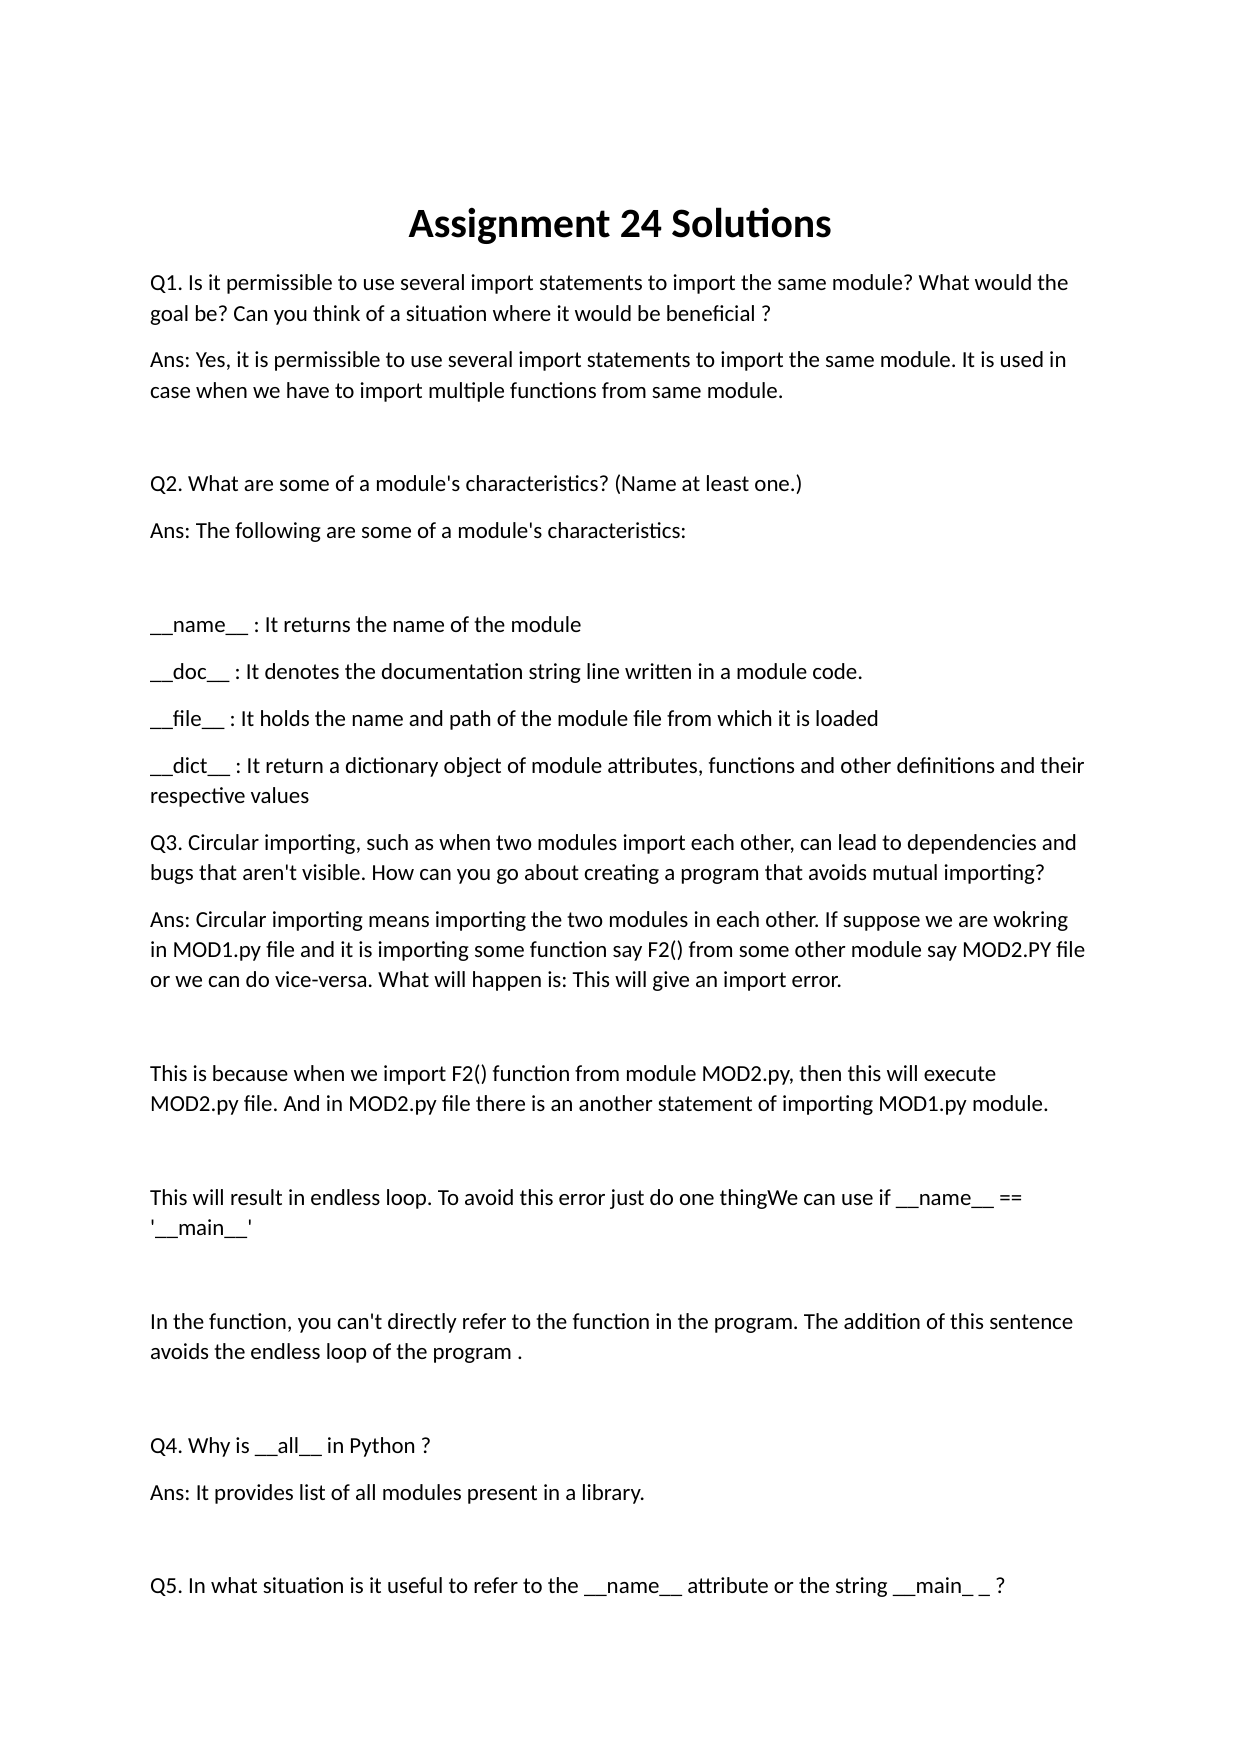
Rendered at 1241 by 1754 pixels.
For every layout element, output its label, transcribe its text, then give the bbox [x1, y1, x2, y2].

text __file__ : It holds the name and path of the module file from which it is loaded [150, 704, 1090, 732]
text Q1. Is it permissible to use several import statements to import the same module? What would the goal be? Can you think of a situation where it would be beneficial ? [150, 268, 1090, 327]
text Ans: It provides list of all modules present in a library. [150, 1478, 1090, 1506]
text Ans: Yes, it is permissible to use several import statements to import the same module. It is used in case when we have to import multiple functions from same module. [150, 346, 1090, 404]
text __doc__ : It denotes the documentation string line written in a module code. [150, 657, 1090, 685]
text Ans: The following are some of a module's characteristics: [150, 516, 1090, 544]
text __dict__ : It return a dictionary object of module attributes, functions and other definitions and their respective values [150, 751, 1090, 809]
text In the function, you can't directly refer to the function in the program. The addition of this sentence avoids the endless loop of the program . [150, 1307, 1090, 1365]
text Ans: Circular importing means importing the two modules in each other. If suppose we are wokring in MOD1.py file and it is importing some function say F2() from some other module say MOD2.PY file or we can do vice-versa. What will happen is: This will give an import error. [150, 905, 1090, 993]
text Q2. What are some of a module's characteristics? (Name at least one.) [150, 469, 1090, 497]
text Q3. Circular importing, such as when two modules import each other, can lead to dependencies and bugs that aren't visible. How can you go about creating a program that avoids mutual importing? [150, 828, 1090, 886]
text Assignment 24 Solutions [150, 197, 1090, 248]
text Q4. Why is __all__ in Python ? [150, 1431, 1090, 1459]
text Q5. In what situation is it useful to refer to the __name__ attribute or the string __main_ _ ? [150, 1572, 1090, 1599]
text This is because when we import F2() function from module MOD2.py, then this will execute MOD2.py file. And in MOD2.py file there is an another statement of importing MOD1.py module. [150, 1059, 1090, 1117]
text __name__ : It returns the name of the module [150, 610, 1090, 638]
text This will result in endless loop. To avoid this error just do one thingWe can use if __name__ == '__main__' [150, 1183, 1090, 1241]
